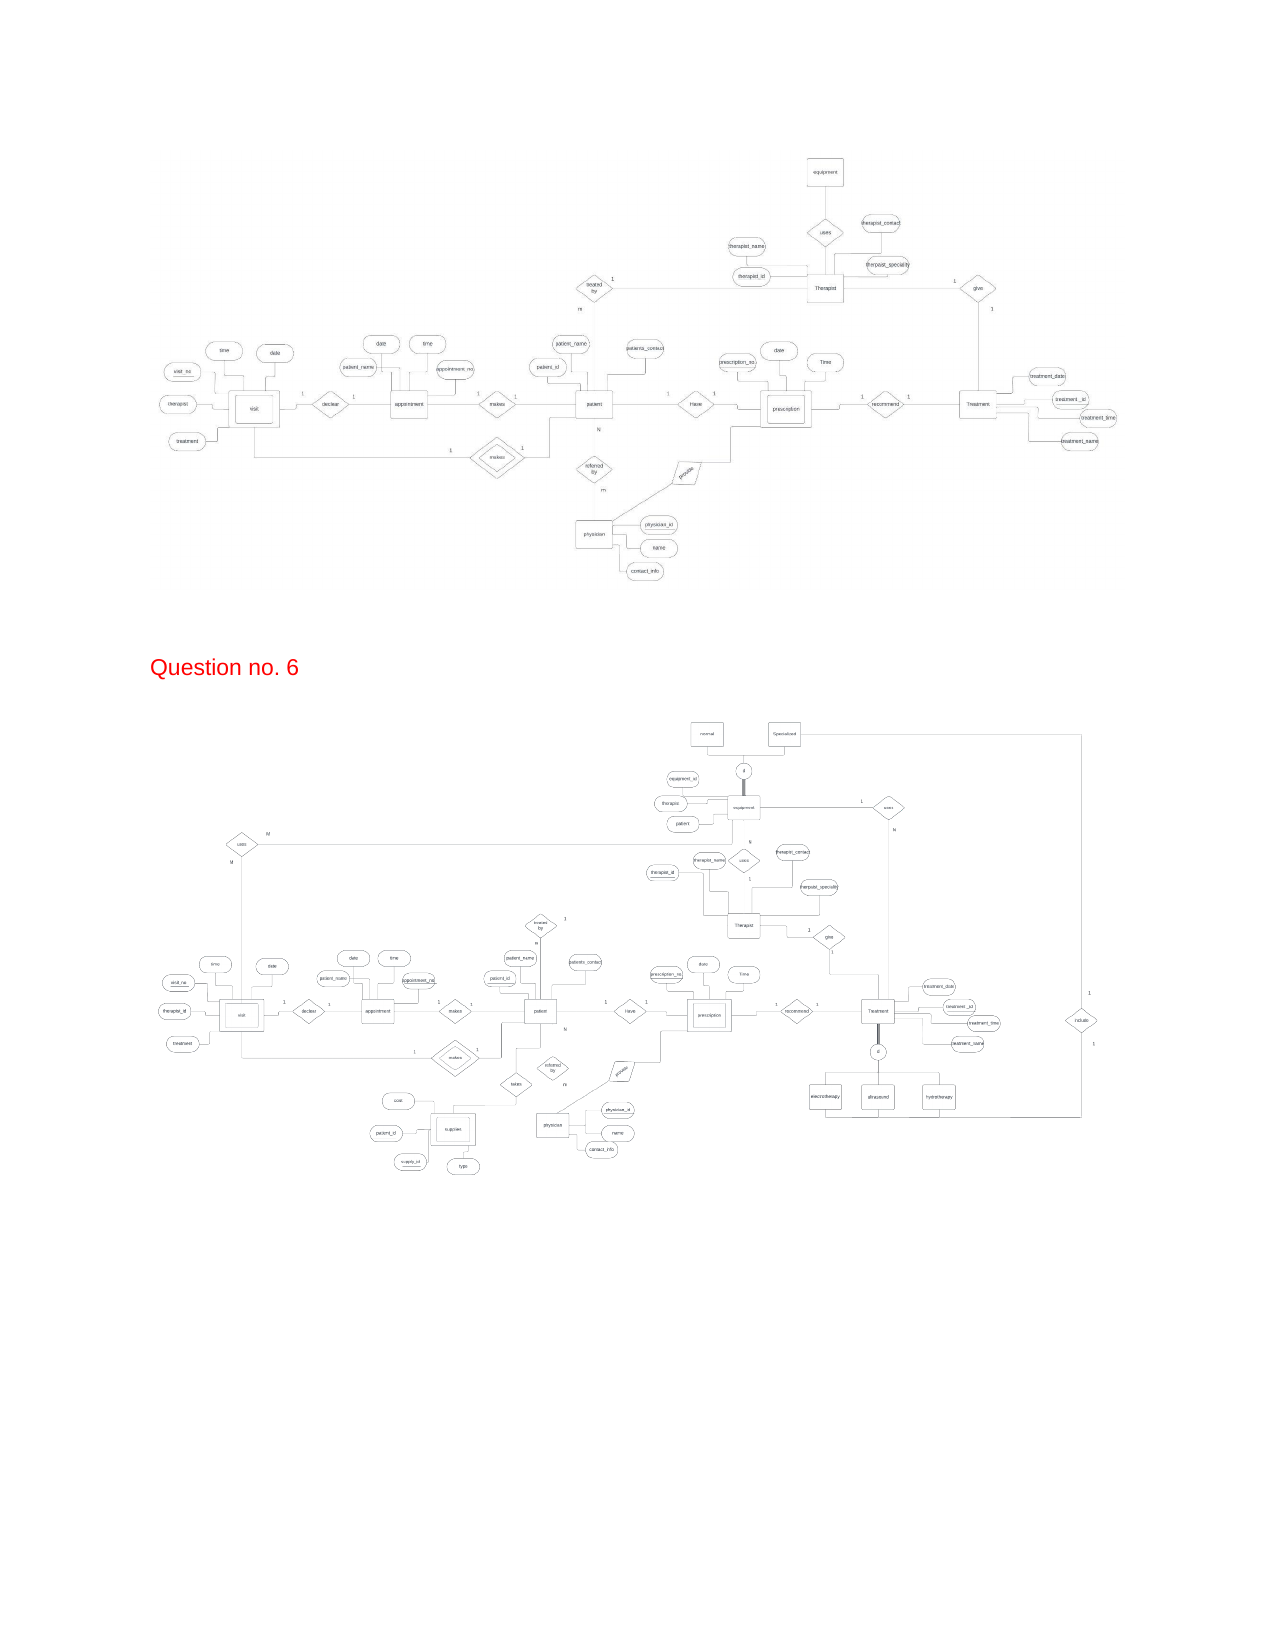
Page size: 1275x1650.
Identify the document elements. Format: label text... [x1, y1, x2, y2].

picture [150, 150, 1125, 590]
picture [150, 714, 1125, 1183]
text Question no. 6 [150, 654, 1125, 680]
